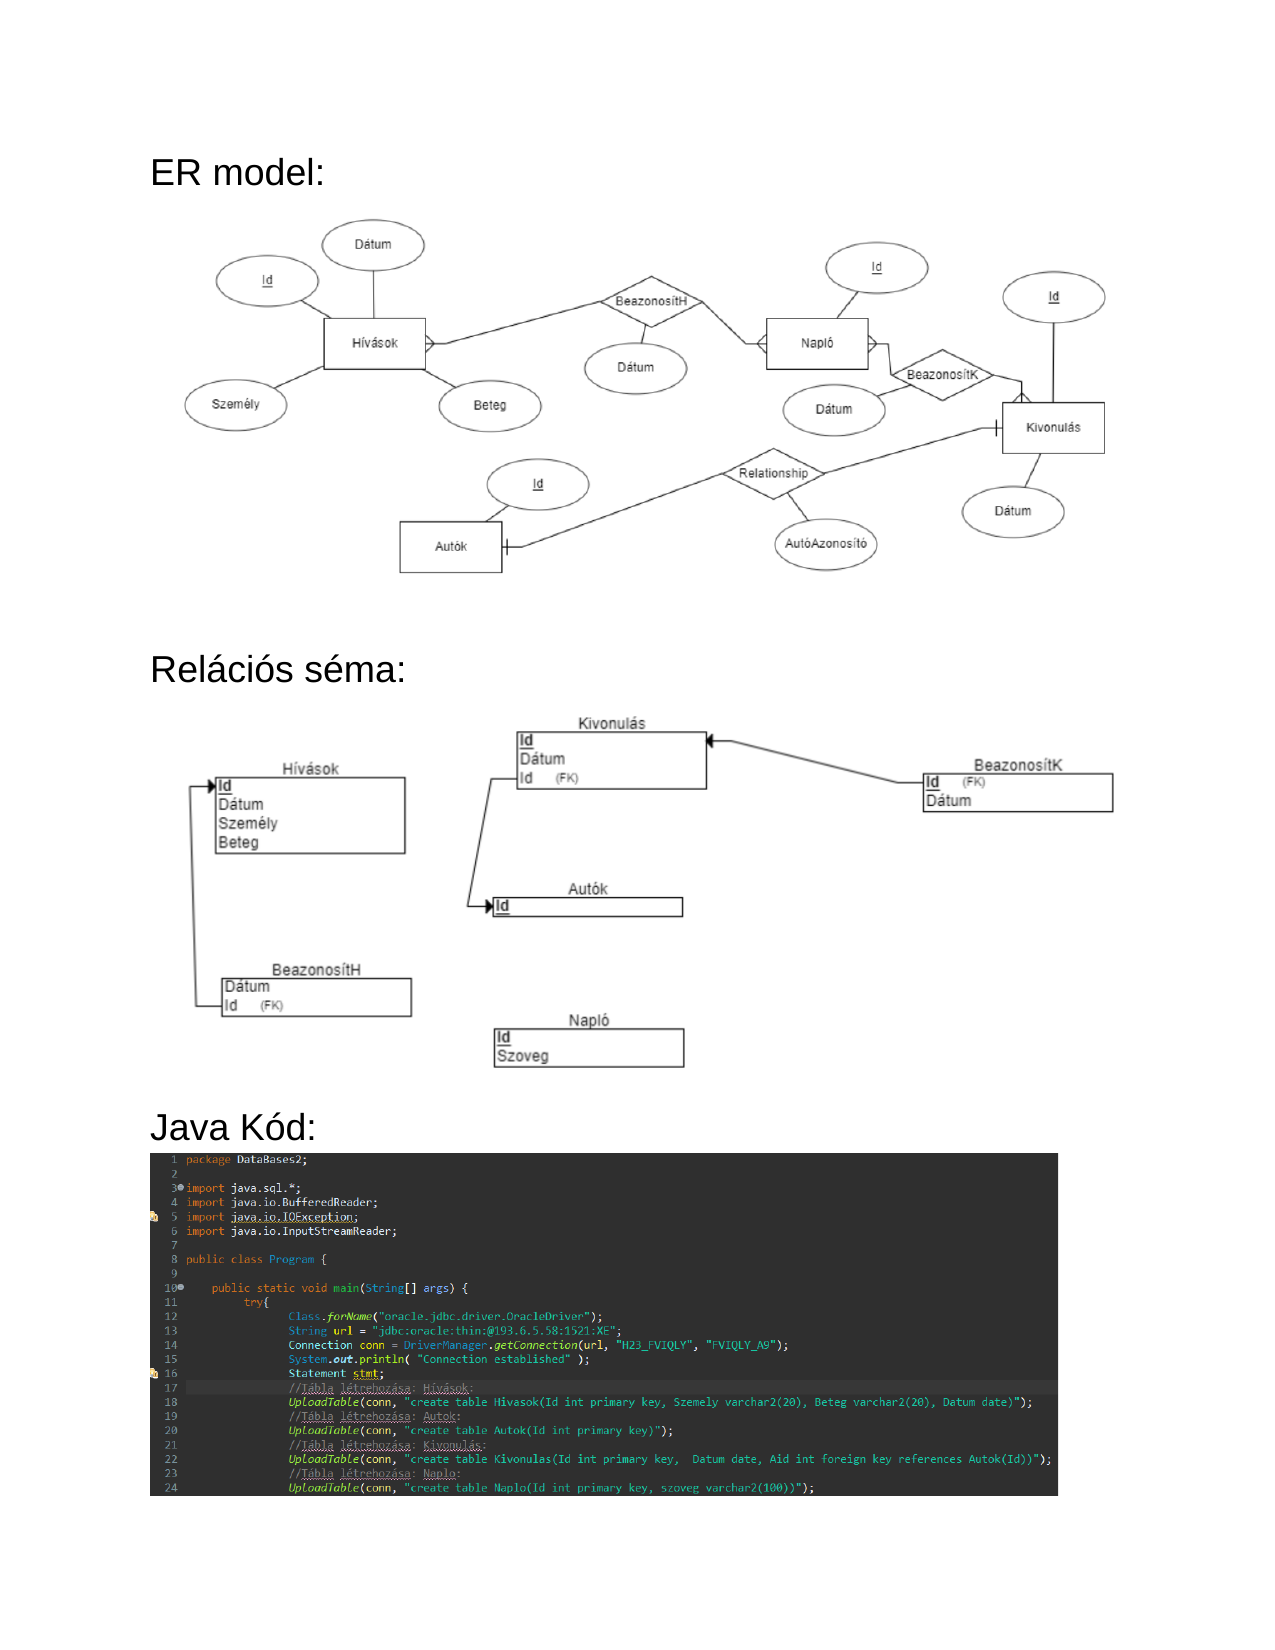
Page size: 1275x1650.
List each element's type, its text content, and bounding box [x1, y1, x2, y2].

picture [150, 213, 1125, 629]
picture [150, 710, 1125, 1086]
picture [150, 1153, 1059, 1496]
text Java Kód: [150, 1105, 1125, 1148]
text Relációs séma: [150, 648, 1125, 691]
text ER model: [150, 150, 1125, 193]
